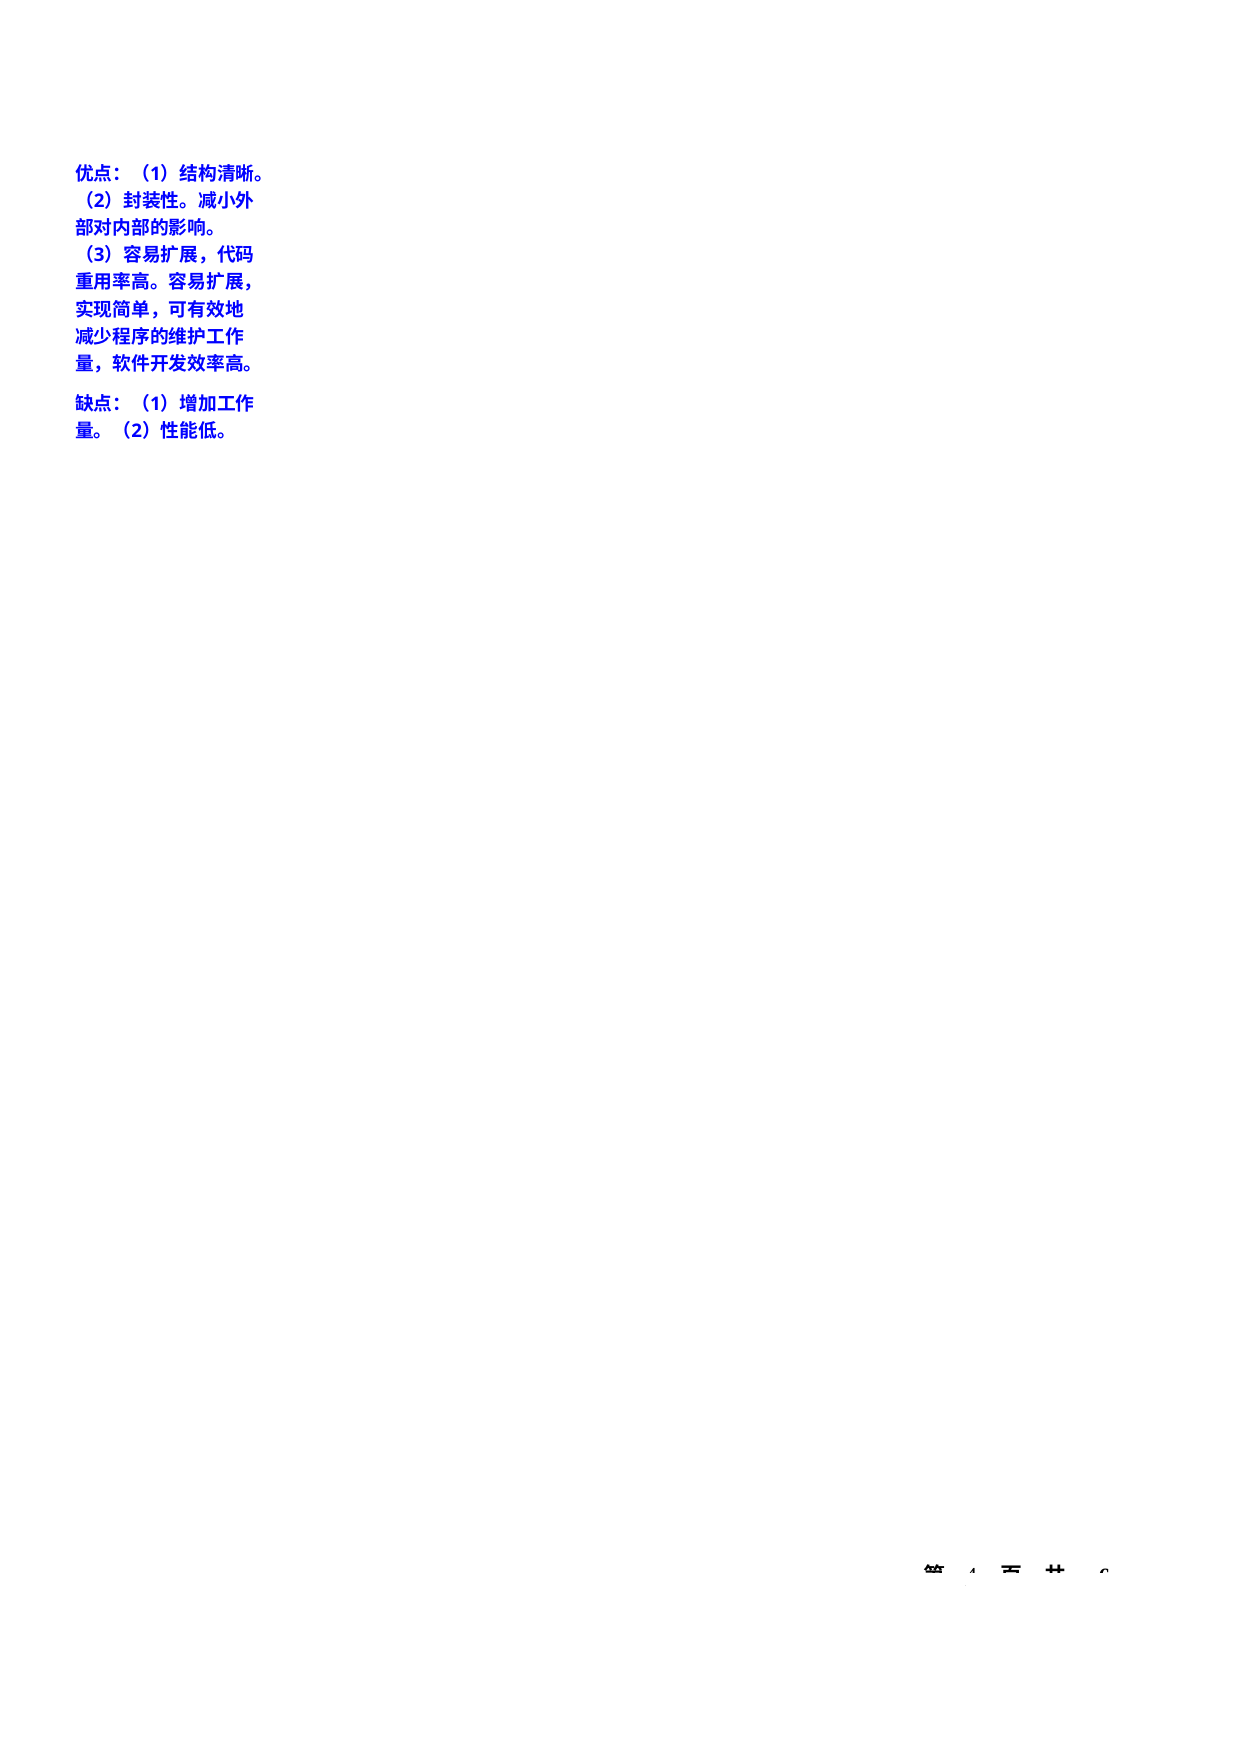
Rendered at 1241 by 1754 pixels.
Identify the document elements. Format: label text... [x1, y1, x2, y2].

list 缺点：（1）增加工作量。（2）性能低。 [75, 388, 261, 443]
list 优点：（1）结构清晰。（2）封装性。减小外部对内部的影响。（3）容易扩展，代码重用率高。容易扩展，实现简单，可有效地减少程序的维护工作量，软件开发效率高。 [75, 158, 261, 376]
